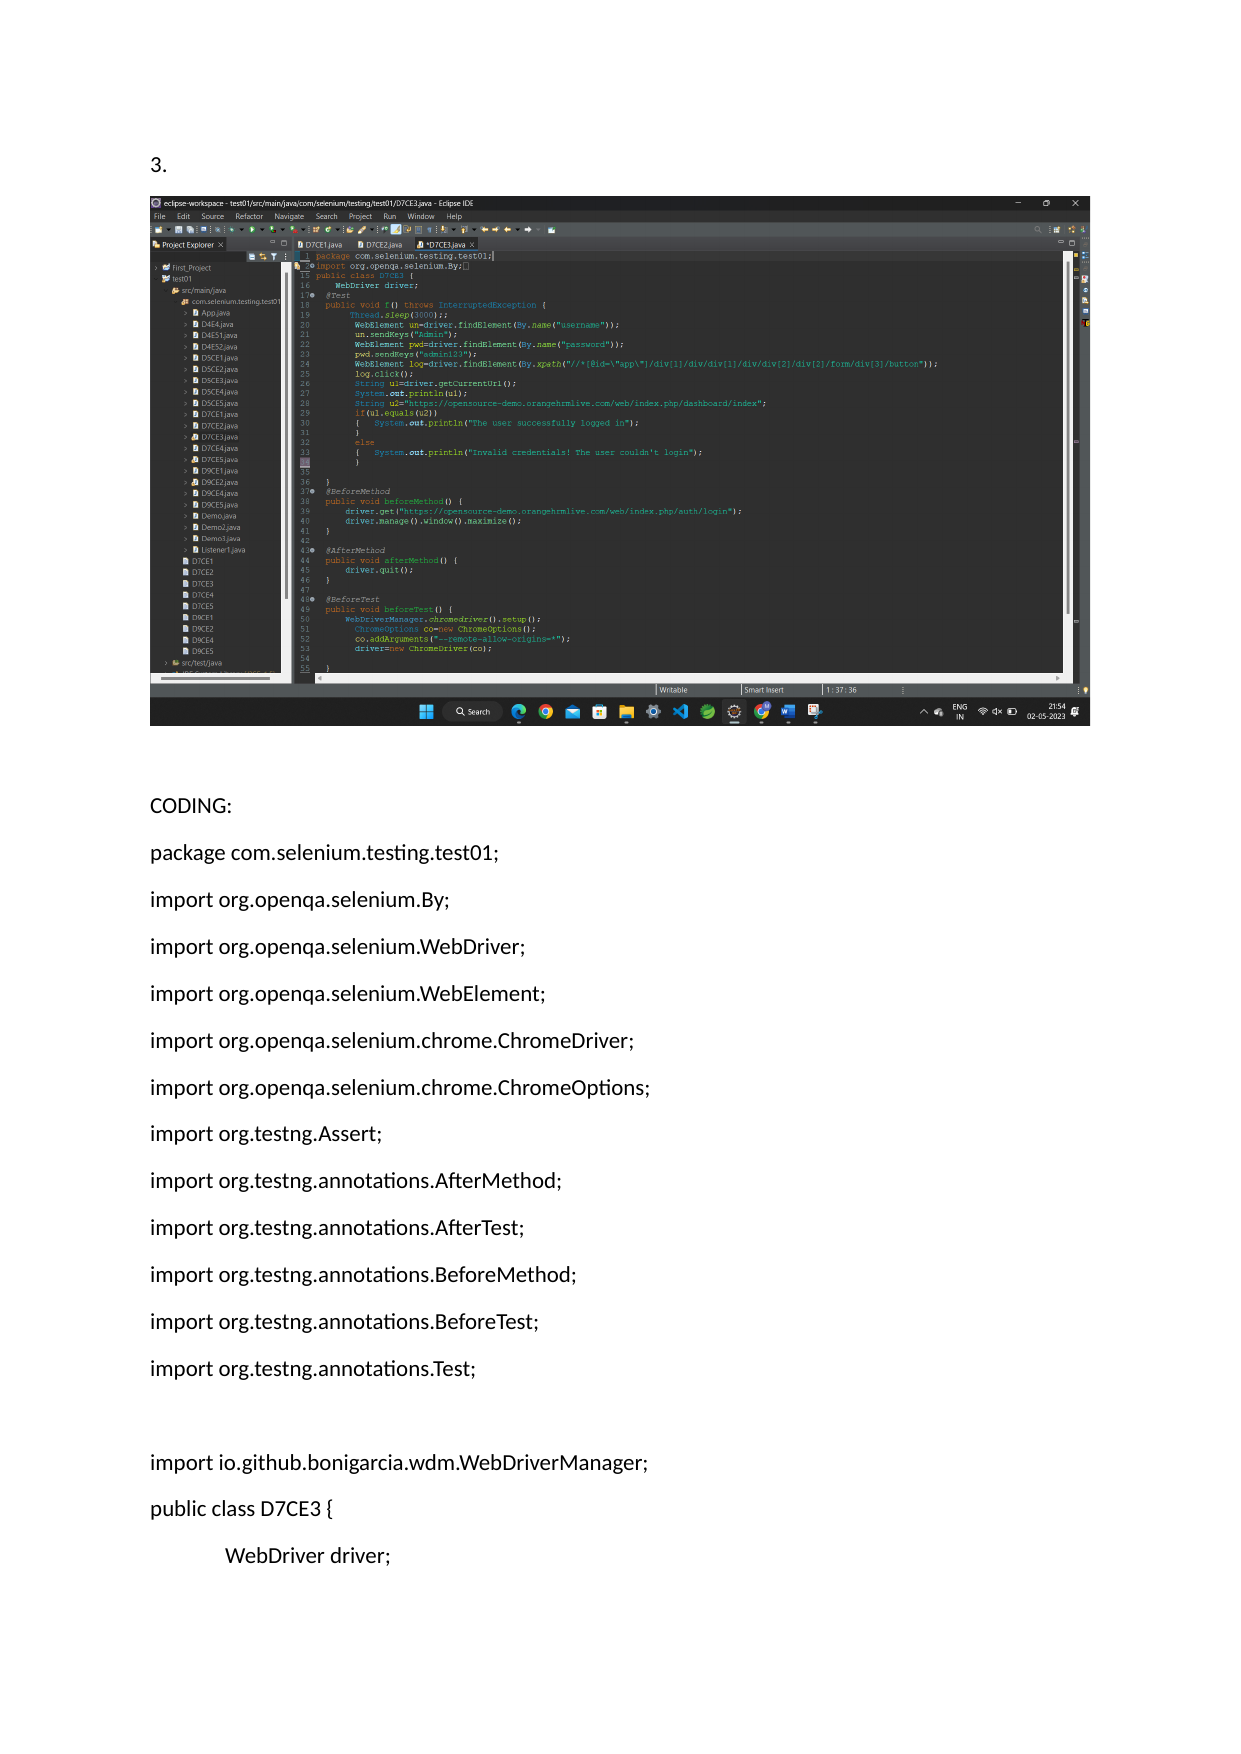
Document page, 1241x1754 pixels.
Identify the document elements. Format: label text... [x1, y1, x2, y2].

text import org.openqa.selenium.WebElement; [150, 979, 1090, 1007]
text import org.testng.annotations.BeforeMethod; [150, 1260, 1090, 1288]
text 3. [150, 150, 1090, 178]
text import org.testng.Assert; [150, 1119, 1090, 1148]
text public class D7CE3 { [150, 1494, 1090, 1523]
text WebDriver driver; [150, 1541, 1090, 1569]
text import org.testng.annotations.BeforeTest; [150, 1307, 1090, 1335]
text CODING: [150, 791, 1090, 819]
text import org.openqa.selenium.WebDriver; [150, 932, 1090, 960]
text import org.testng.annotations.AfterTest; [150, 1213, 1090, 1241]
text package com.selenium.testing.test01; [150, 838, 1090, 866]
text import io.github.bonigarcia.wdm.WebDriverManager; [150, 1448, 1090, 1476]
text import org.openqa.selenium.By; [150, 885, 1090, 913]
text import org.openqa.selenium.chrome.ChromeDriver; [150, 1026, 1090, 1054]
text import org.openqa.selenium.chrome.ChromeOptions; [150, 1073, 1090, 1101]
text import org.testng.annotations.AfterMethod; [150, 1166, 1090, 1194]
text import org.testng.annotations.Test; [150, 1354, 1090, 1382]
picture [150, 196, 1091, 726]
